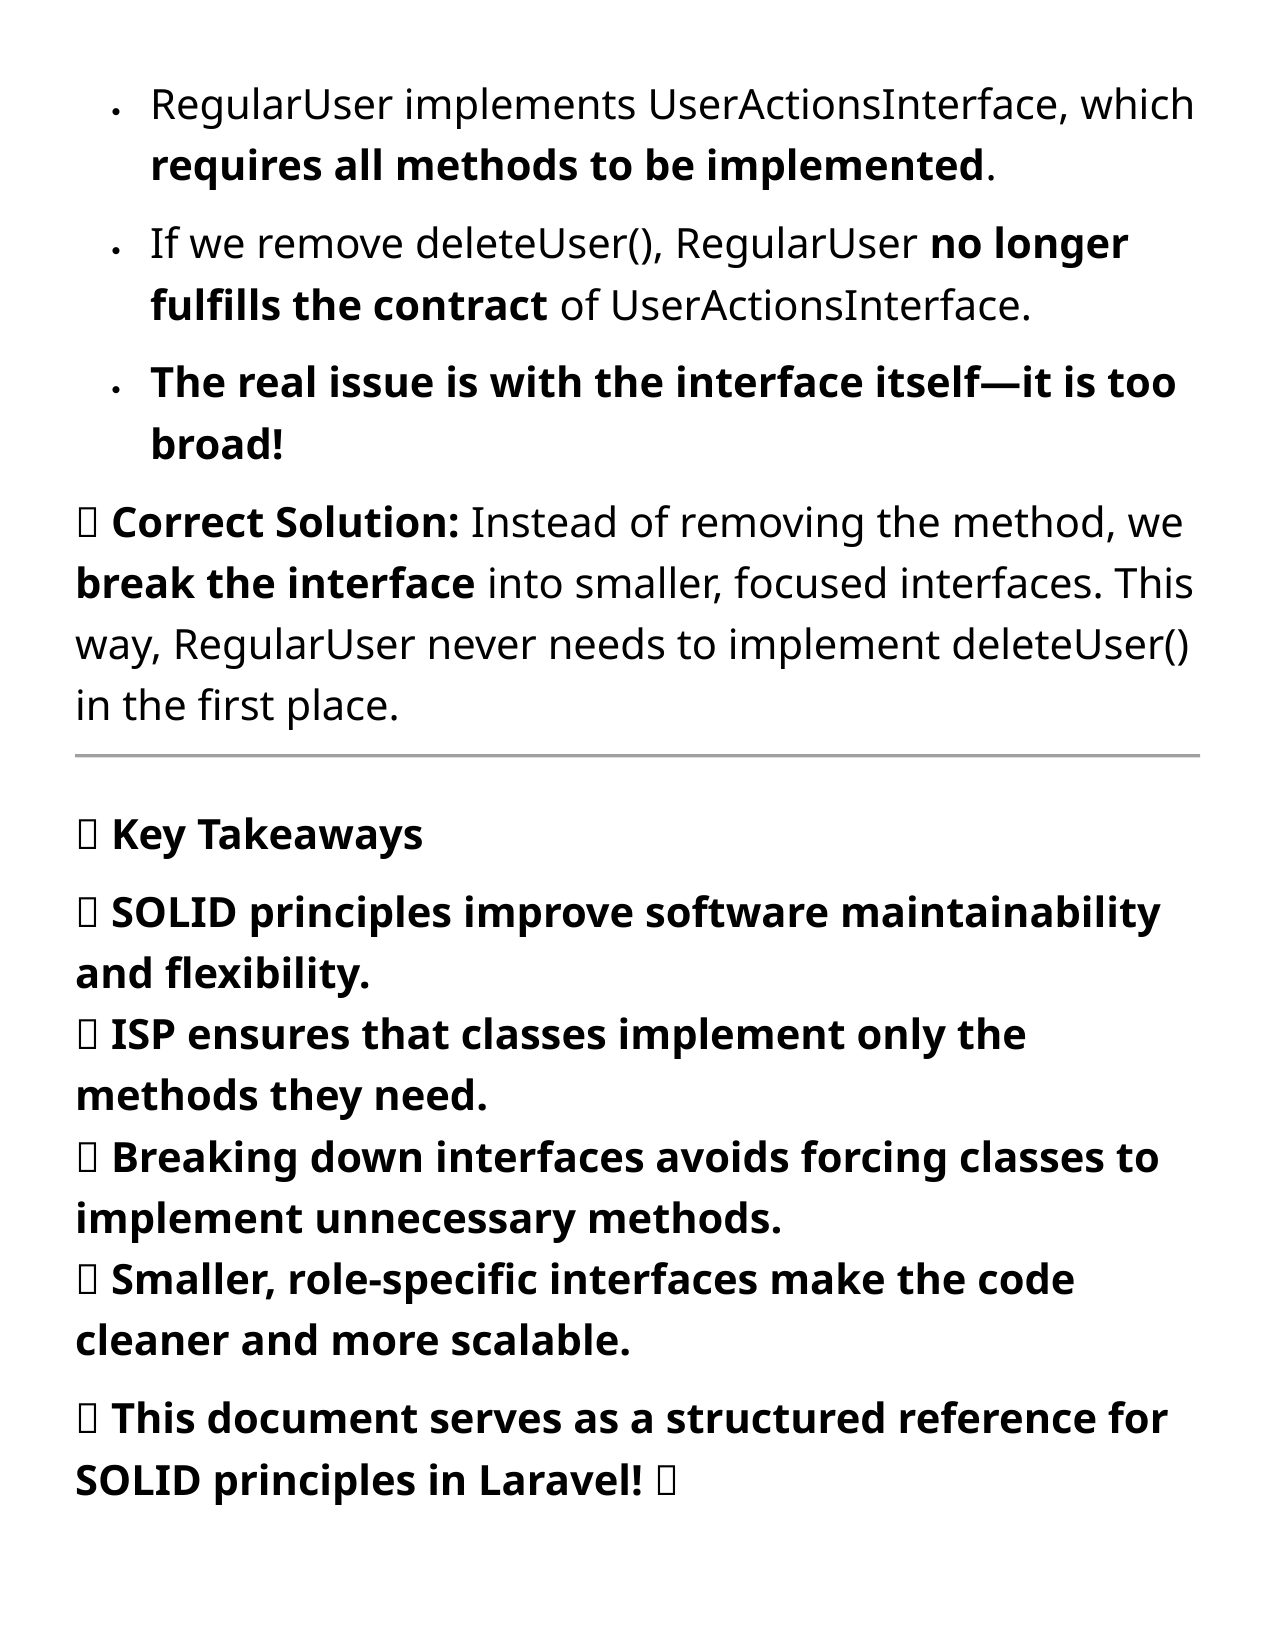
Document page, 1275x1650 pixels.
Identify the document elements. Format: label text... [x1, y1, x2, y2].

list RegularUser implements UserActionsInterface, which requires all methods to be implemented. [112, 75, 1200, 193]
text 📜 Key Takeaways [75, 804, 1200, 861]
list The real issue is with the interface itself—it is too broad! [112, 353, 1200, 471]
text 🎯 This document serves as a structured reference for SOLID principles in Laravel! 🚀 [75, 1389, 1200, 1507]
text ✅ Correct Solution: Instead of removing the method, we break the interface into smaller, focused interfaces. This way, RegularUser never needs to implement deleteUser() in the first place. [75, 492, 1200, 733]
text ✅ SOLID principles improve software maintainability and flexibility. ✅ ISP ensures that classes implement only the methods they need. ✅ Breaking down interfaces avoids forcing classes to implement unnecessary methods. ✅ Smaller, role-specific interfaces make the code cleaner and more scalable. [75, 882, 1200, 1368]
list If we remove deleteUser(), RegularUser no longer fulfills the contract of UserActionsInterface. [112, 214, 1200, 332]
